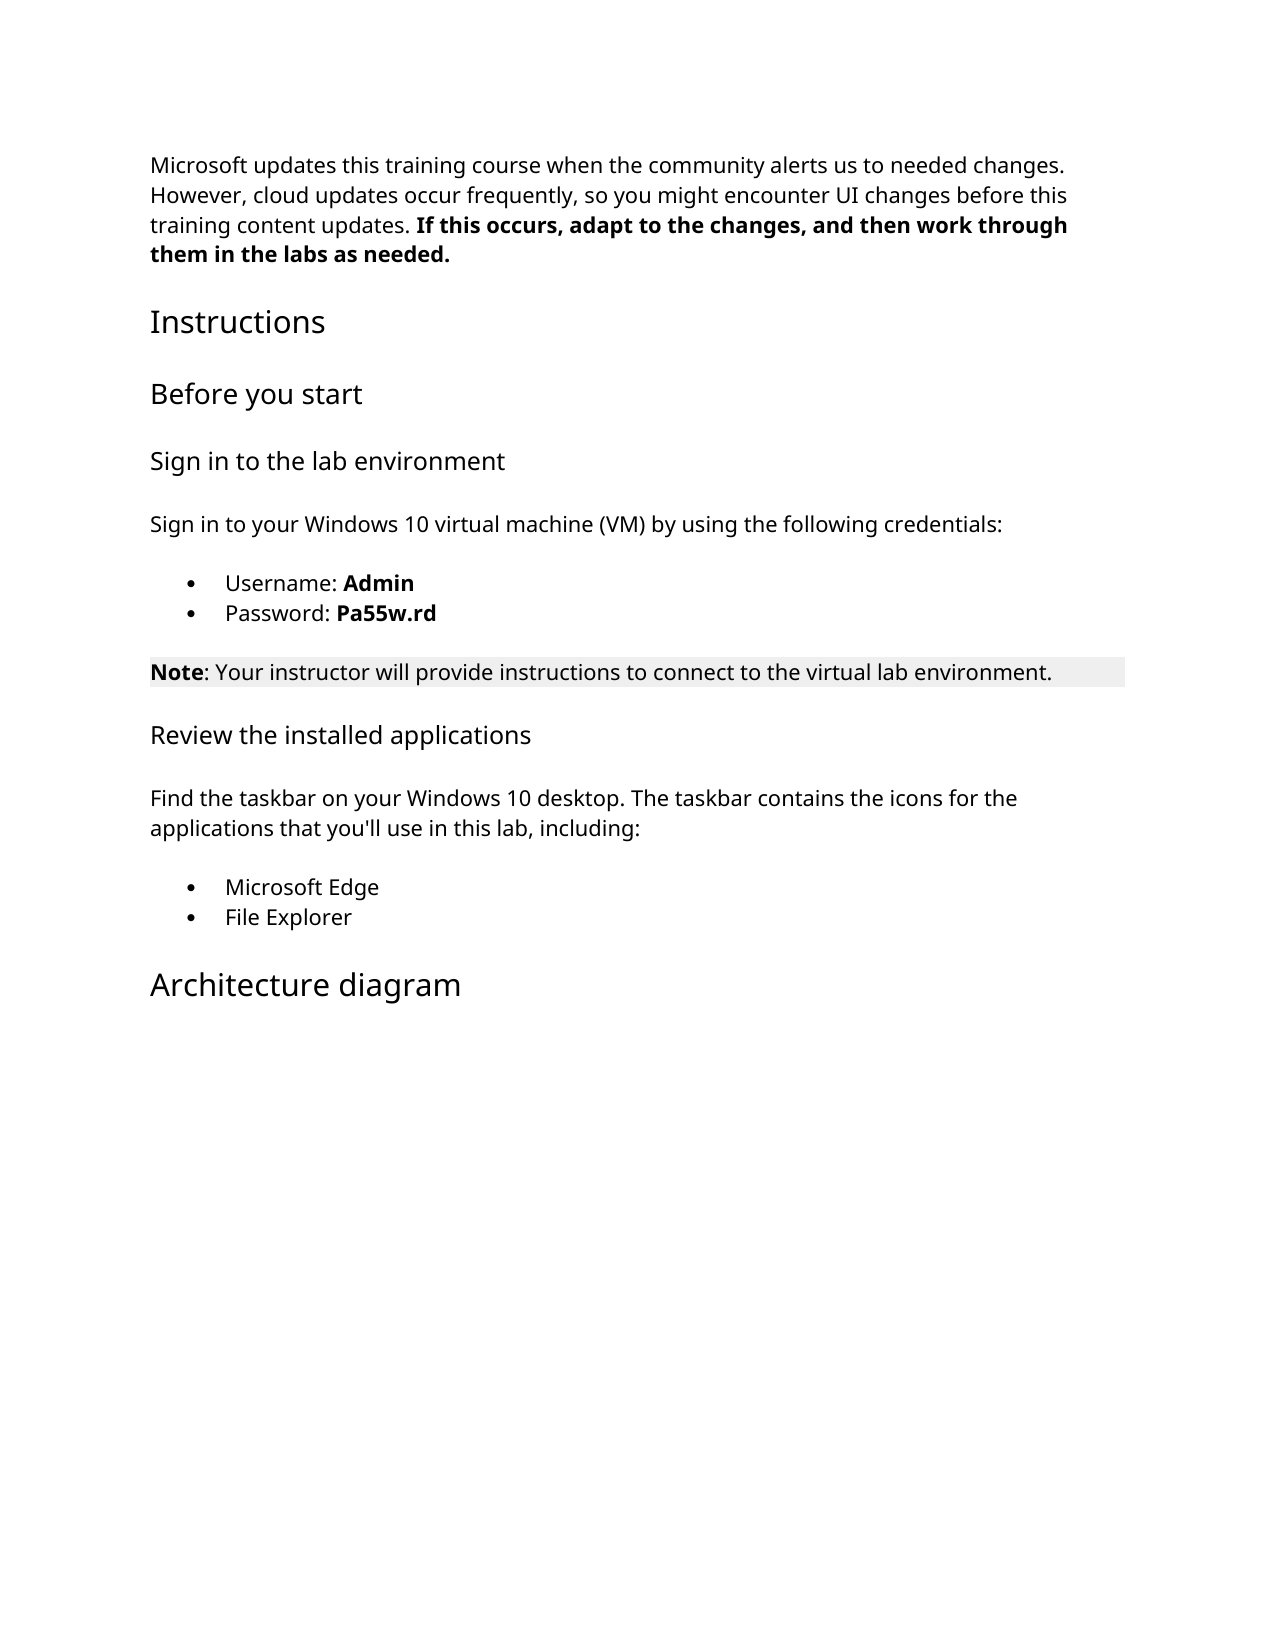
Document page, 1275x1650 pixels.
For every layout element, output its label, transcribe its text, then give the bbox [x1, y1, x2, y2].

list File Explorer [187, 902, 1125, 932]
text Before you start [150, 374, 1125, 413]
text Sign in to your Windows 10 virtual machine (VM) by using the following credentials: [150, 509, 1125, 539]
text Microsoft updates this training course when the community alerts us to needed changes. However, cloud updates occur frequently, so you might encounter UI changes before this training content updates. If this occurs, adapt to the changes, and then work through them in the labs as needed. [150, 150, 1125, 269]
list Username: Admin [187, 568, 1125, 598]
text Review the installed applications [150, 718, 1125, 752]
text Sign in to the lab environment [150, 444, 1125, 478]
text Architecture diagram [150, 963, 1125, 1005]
text Instructions [150, 300, 1125, 343]
list Microsoft Edge [187, 872, 1125, 902]
list Password: Pa55w.rd [187, 598, 1125, 628]
text Find the taskbar on your Windows 10 desktop. The taskbar contains the icons for the applications that you'll use in this lab, including: [150, 783, 1125, 843]
text Note: Your instructor will provide instructions to connect to the virtual lab environment. [150, 657, 1125, 687]
